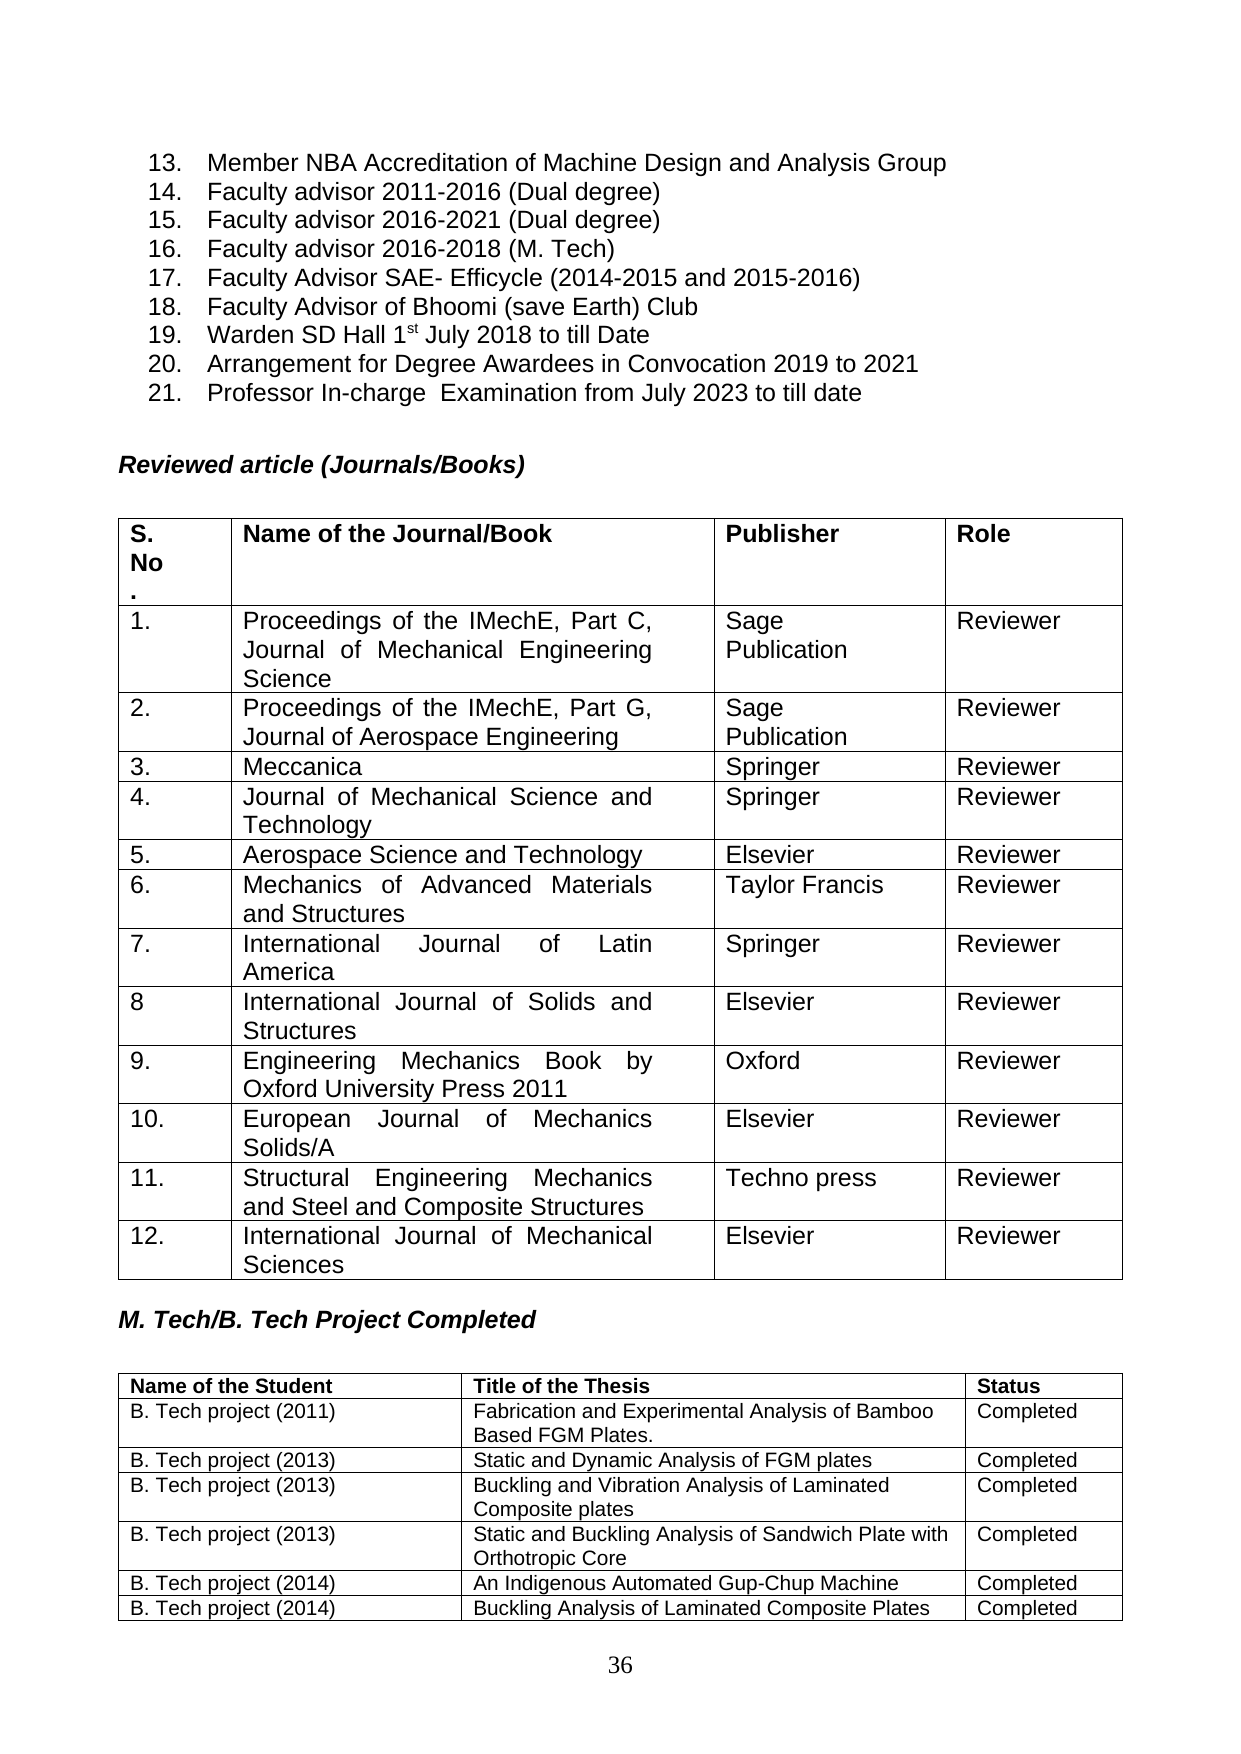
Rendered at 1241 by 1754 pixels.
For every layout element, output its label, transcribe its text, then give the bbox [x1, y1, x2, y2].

list Member NBA Accreditation of Machine Design and Analysis Group [148, 148, 1072, 176]
table_cell Reviewer [946, 1221, 1122, 1279]
table_cell Journal of Mechanical Science and Technology [232, 782, 714, 839]
table_cell 2. [119, 693, 231, 751]
table_cell European Journal of Mechanics Solids/A [232, 1104, 714, 1162]
table_cell B. Tech project (2013) [119, 1448, 461, 1472]
table_cell Reviewer [946, 752, 1122, 781]
table_cell Buckling Analysis of Laminated Composite Plates [462, 1596, 965, 1620]
table_cell Techno press [715, 1163, 945, 1220]
table_cell Static and Buckling Analysis of Sandwich Plate with Orthotropic Core [462, 1522, 965, 1570]
table_cell Completed [966, 1399, 1122, 1447]
table_cell 9. [119, 1046, 231, 1103]
table_cell Proceedings of the IMechE, Part G, Journal of Aerospace Engineering [232, 693, 714, 751]
table_cell B. Tech project (2014) [119, 1571, 461, 1595]
table_cell Reviewer [946, 606, 1122, 692]
table_cell Elsevier [715, 1104, 945, 1162]
table_cell Reviewer [946, 840, 1122, 869]
table_header Name of the Student [119, 1374, 461, 1398]
text M. Tech/B. Tech Project Completed [118, 1305, 1072, 1333]
table_cell Mechanics of Advanced Materials and Structures [232, 870, 714, 927]
list Faculty Advisor SAE- Efficycle (2014-2015 and 2015-2016) [148, 263, 1072, 291]
text Reviewed article (Journals/Books) [118, 449, 1072, 478]
table_cell Static and Dynamic Analysis of FGM plates [462, 1448, 965, 1472]
table_cell Meccanica [232, 752, 714, 781]
table_cell Structural Engineering Mechanics and Steel and Composite Structures [232, 1163, 714, 1220]
table_header Status [966, 1374, 1122, 1398]
table_cell International Journal of Mechanical Sciences [232, 1221, 714, 1279]
table_cell Aerospace Science and Technology [232, 840, 714, 869]
table_cell Reviewer [946, 1163, 1122, 1220]
table_cell Oxford [715, 1046, 945, 1103]
table_cell Completed [966, 1448, 1122, 1472]
table_cell 3. [119, 752, 231, 781]
table_header Publisher [715, 519, 945, 605]
table_cell 1. [119, 606, 231, 692]
table_cell Reviewer [946, 987, 1122, 1044]
list Professor In-charge Examination from July 2023 to till date [148, 378, 1072, 406]
list Faculty advisor 2016-2018 (M. Tech) [148, 234, 1072, 263]
table_cell 10. [119, 1104, 231, 1162]
table_cell International Journal of Latin America [232, 929, 714, 986]
table_cell Reviewer [946, 1046, 1122, 1103]
table_cell Elsevier [715, 1221, 945, 1279]
table_cell B. Tech project (2011) [119, 1399, 461, 1447]
table_cell International Journal of Solids and Structures [232, 987, 714, 1044]
table_header Title of the Thesis [462, 1374, 965, 1398]
table_cell Completed [966, 1571, 1122, 1595]
table_cell Reviewer [946, 693, 1122, 751]
table_cell Springer [715, 752, 945, 781]
table_cell 12. [119, 1221, 231, 1279]
table_cell An Indigenous Automated Gup-Chup Machine [462, 1571, 965, 1595]
table_cell 8 [119, 987, 231, 1044]
table_cell Fabrication and Experimental Analysis of Bamboo Based FGM Plates. [462, 1399, 965, 1447]
list Arrangement for Degree Awardees in Convocation 2019 to 2021 [148, 349, 1072, 378]
table_header Name of the Journal/Book [232, 519, 714, 605]
table_cell B. Tech project (2013) [119, 1473, 461, 1521]
table_cell B. Tech project (2013) [119, 1522, 461, 1570]
table_cell Sage Publication [715, 606, 945, 692]
table_cell 6. [119, 870, 231, 927]
table_cell Buckling and Vibration Analysis of Laminated Composite plates [462, 1473, 965, 1521]
table_cell Springer [715, 782, 945, 839]
list Warden SD Hall 1st July 2018 to till Date [148, 320, 1072, 349]
table_cell Taylor Francis [715, 870, 945, 927]
table_cell Reviewer [946, 870, 1122, 927]
table_cell Elsevier [715, 987, 945, 1044]
table_cell 4. [119, 782, 231, 839]
list Faculty Advisor of Bhoomi (save Earth) Club [148, 291, 1072, 320]
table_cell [119, 1596, 461, 1620]
table_header S. No. [119, 519, 231, 605]
table_cell Completed [966, 1473, 1122, 1521]
table_cell Reviewer [946, 929, 1122, 986]
table_cell 7. [119, 929, 231, 986]
table_cell Reviewer [946, 782, 1122, 839]
table_cell Elsevier [715, 840, 945, 869]
list Faculty advisor 2016-2021 (Dual degree) [148, 205, 1072, 234]
table_header Role [946, 519, 1122, 605]
table_cell Springer [715, 929, 945, 986]
table_cell 5. [119, 840, 231, 869]
table_cell Sage Publication [715, 693, 945, 751]
table_cell Proceedings of the IMechE, Part C, Journal of Mechanical Engineering Science [232, 606, 714, 692]
table_cell Engineering Mechanics Book by Oxford University Press 2011 [232, 1046, 714, 1103]
table_cell 11. [119, 1163, 231, 1220]
table_cell Completed [966, 1596, 1122, 1620]
table_cell Completed [966, 1522, 1122, 1570]
table_cell Reviewer [946, 1104, 1122, 1162]
list Faculty advisor 2011-2016 (Dual degree) [148, 176, 1072, 205]
